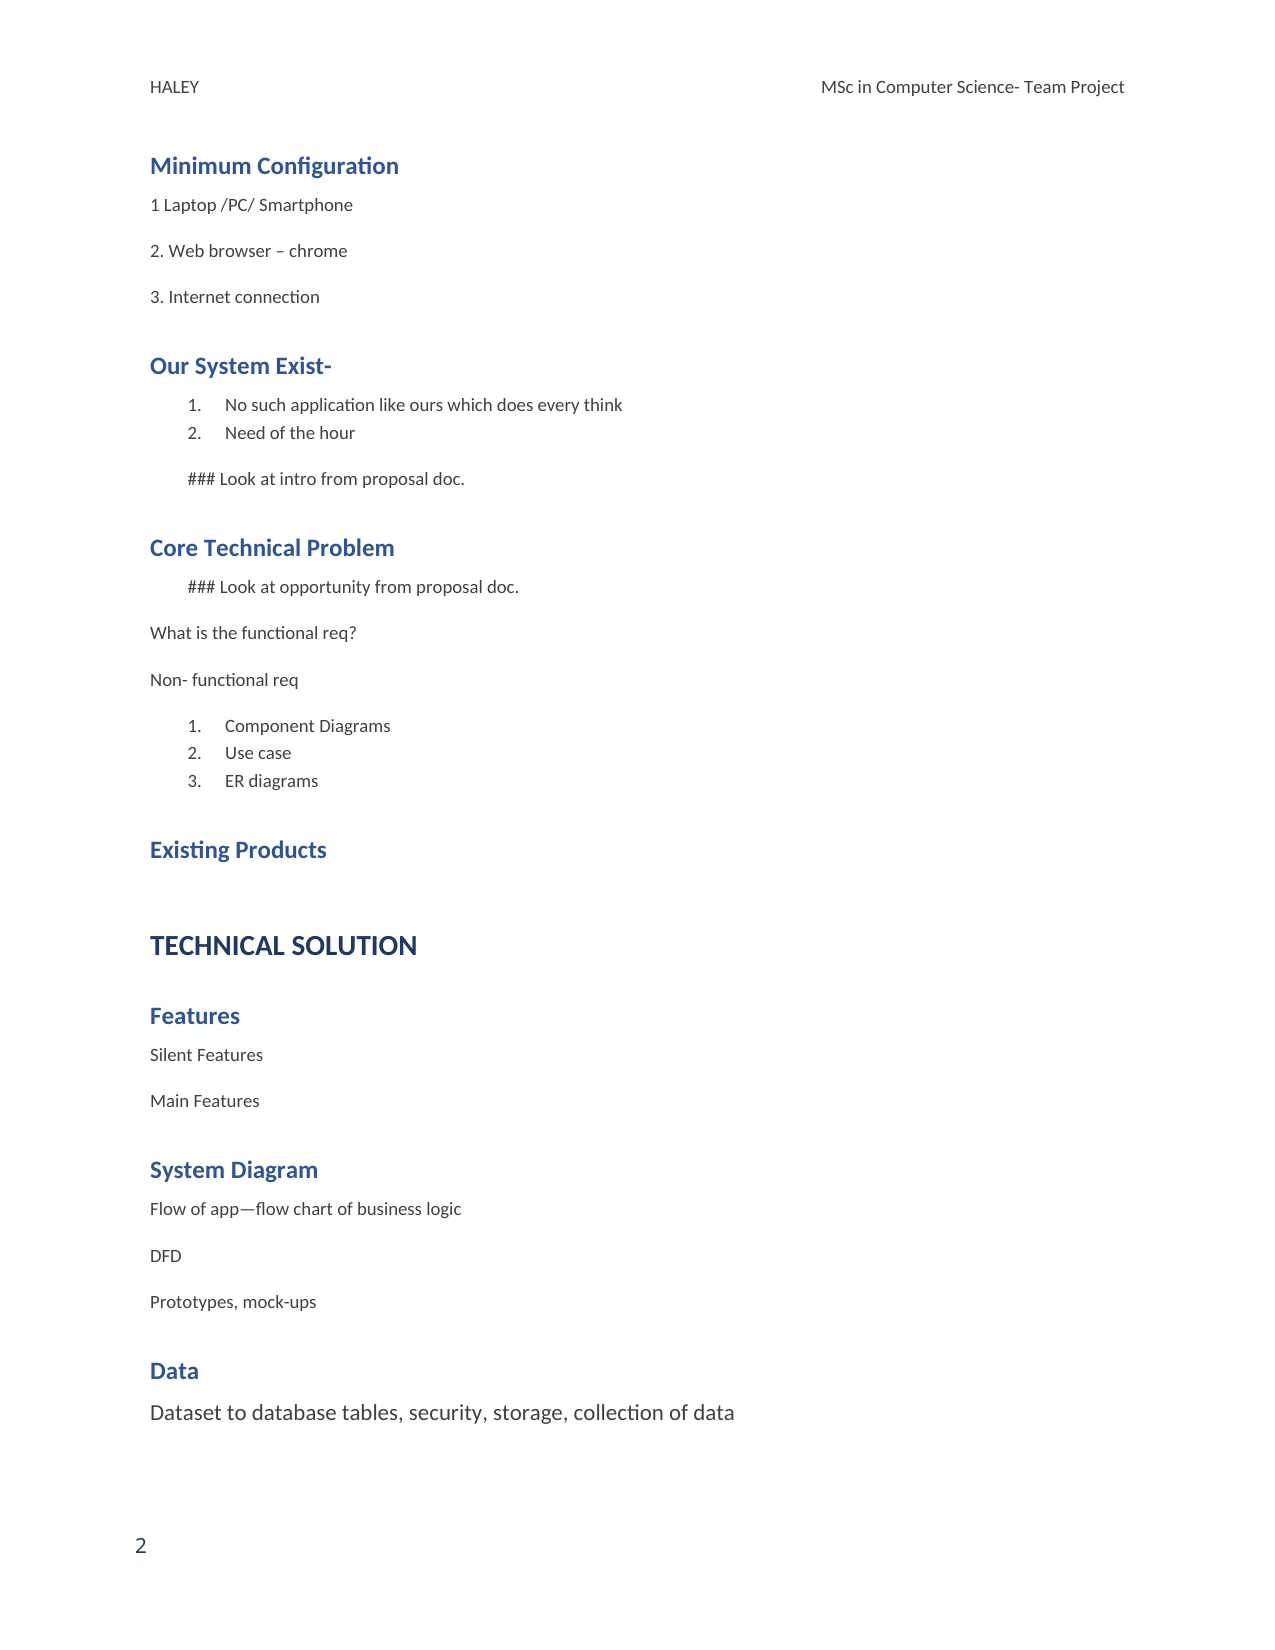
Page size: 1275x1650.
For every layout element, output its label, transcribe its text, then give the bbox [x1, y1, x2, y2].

list Component Diagrams [187, 714, 1125, 737]
subtitle System Diagram [150, 1154, 1125, 1185]
text DFD [150, 1244, 1125, 1267]
text Prototypes, mock-ups [150, 1290, 1125, 1313]
text Silent Features [150, 1043, 1125, 1066]
text ### Look at opportunity from proposal doc. [187, 575, 1125, 598]
list Use case [187, 742, 1125, 764]
text Main Features [150, 1089, 1125, 1112]
list No such application like ours which does every think [187, 393, 1125, 416]
subtitle Technical Solution [150, 927, 1125, 963]
text What is the functional req? [150, 622, 1125, 644]
subtitle Data [150, 1355, 1125, 1386]
text 2. Web browser – chrome [150, 239, 1125, 262]
subtitle Features [150, 1000, 1125, 1031]
text Flow of app—flow chart of business logic [150, 1197, 1125, 1220]
text 1 Laptop /PC/ Smartphone [150, 193, 1125, 216]
text 3. Internet connection [150, 286, 1125, 308]
list Need of the hour [187, 421, 1125, 444]
list ER diagrams [187, 769, 1125, 792]
subtitle Existing Products [150, 834, 1125, 864]
subtitle Our System Exist- [150, 351, 1125, 381]
text Dataset to database tables, security, storage, collection of data [150, 1398, 1125, 1426]
subtitle Minimum Configuration [150, 150, 1125, 181]
subtitle Core Technical Problem [150, 532, 1125, 563]
text ### Look at intro from proposal doc. [187, 467, 1125, 490]
text Non- functional req [150, 668, 1125, 691]
